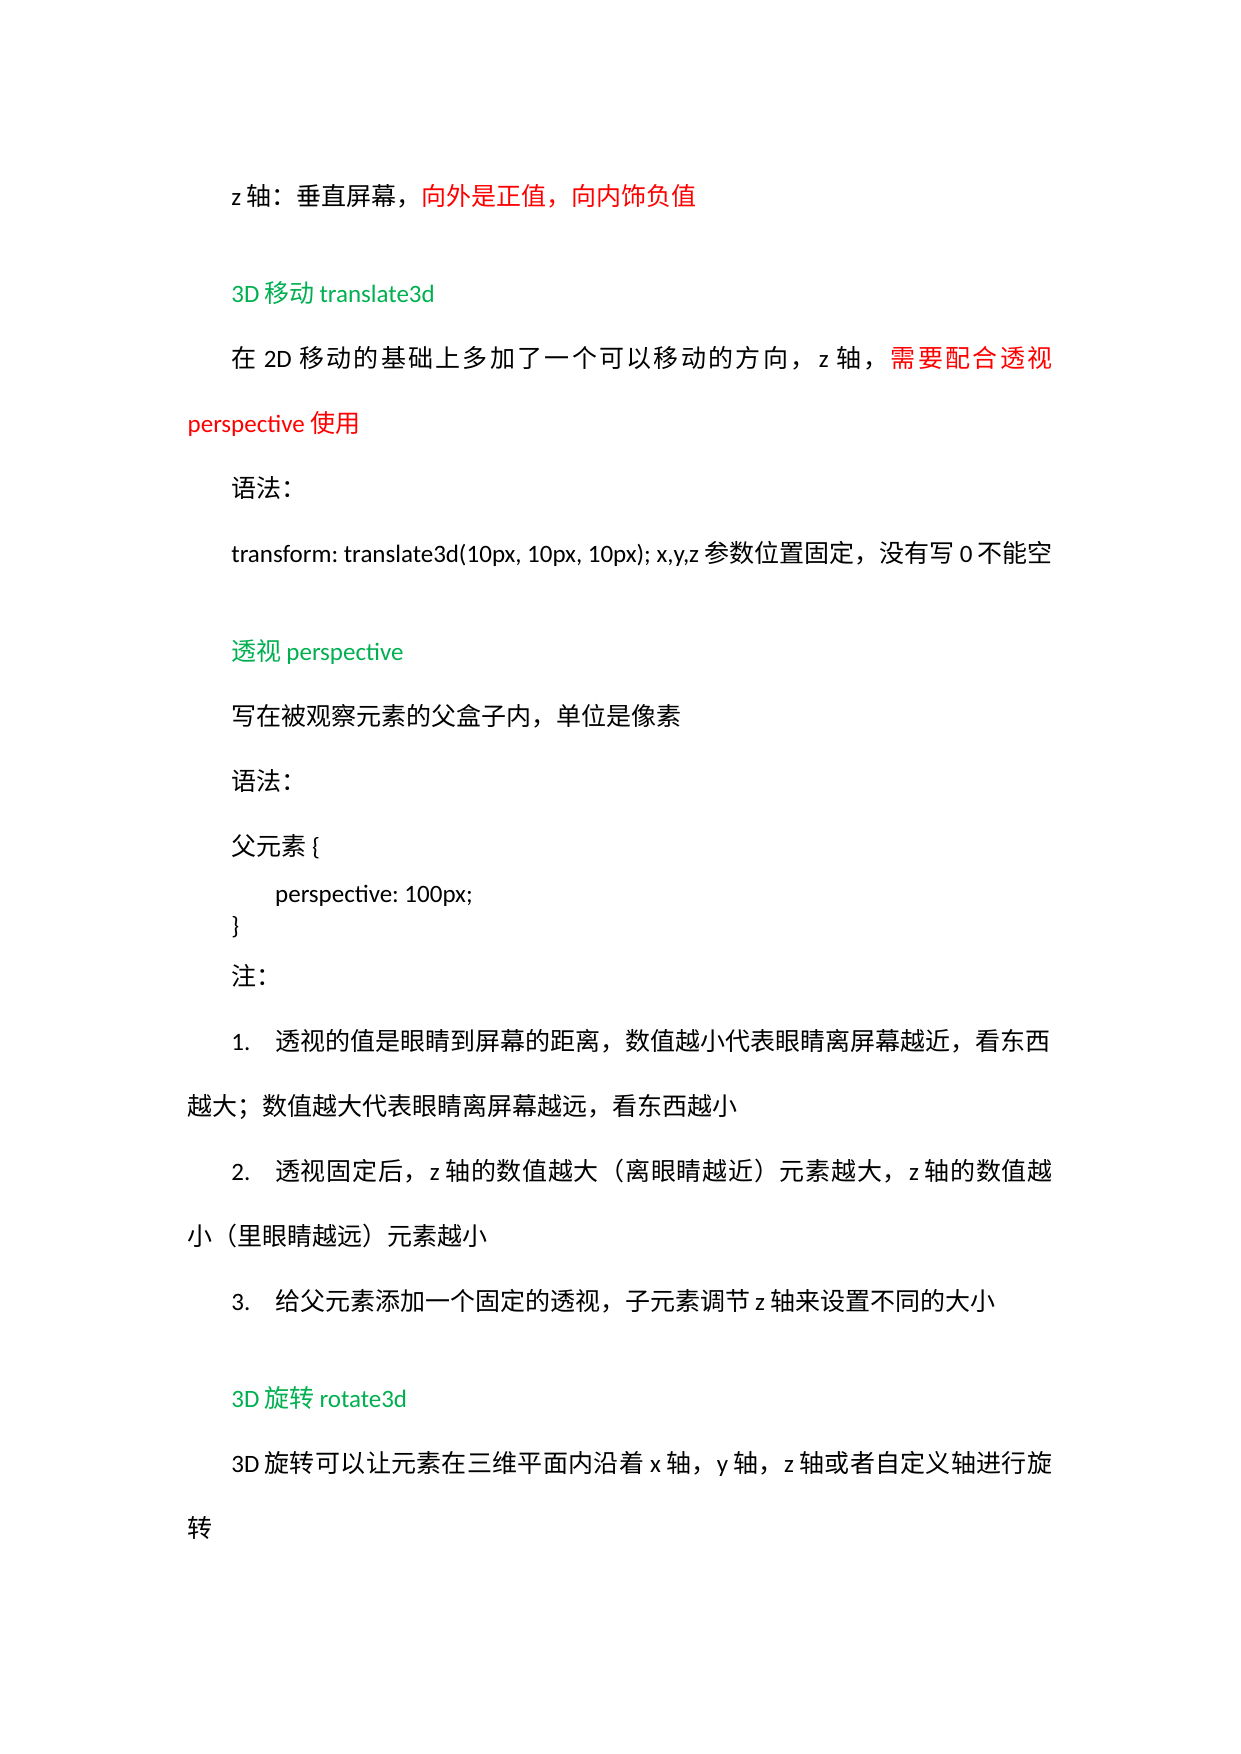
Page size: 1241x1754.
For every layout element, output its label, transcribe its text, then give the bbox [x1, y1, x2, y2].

list 给父元素添加一个固定的透视，子元素调节z轴来设置不同的大小 [187, 1267, 1053, 1332]
list 在2D移动的基础上多加了一个可以移动的方向，z轴，需要配合透视perspective使用 [187, 324, 1053, 454]
list 透视固定后，z轴的数值越大（离眼睛越近）元素越大，z轴的数值越小（里眼睛越远）元素越小 [187, 1137, 1053, 1267]
list perspective: 100px; [231, 877, 1053, 909]
list 透视的值是眼睛到屏幕的距离，数值越小代表眼睛离屏幕越近，看东西越大；数值越大代表眼睛离屏幕越远，看东西越小 [187, 1007, 1053, 1137]
list 语法： [187, 454, 1053, 519]
list } [187, 909, 1053, 942]
list 3D旋转可以让元素在三维平面内沿着x轴，y轴，z轴或者自定义轴进行旋转 [187, 1429, 1053, 1559]
list transform: translate3d(10px, 10px, 10px); x,y,z参数位置固定，没有写0不能空 [187, 519, 1053, 584]
list 写在被观察元素的父盒子内，单位是像素 [187, 682, 1053, 747]
list 注： [187, 942, 1053, 1007]
list z轴：垂直屏幕，向外是正值，向内饰负值 [187, 162, 1053, 227]
list 3D移动translate3d [187, 259, 1053, 324]
list 3D旋转rotate3d [187, 1364, 1053, 1429]
list 语法： [187, 747, 1053, 812]
list 透视perspective [187, 617, 1053, 682]
list 父元素 { [187, 812, 1053, 877]
